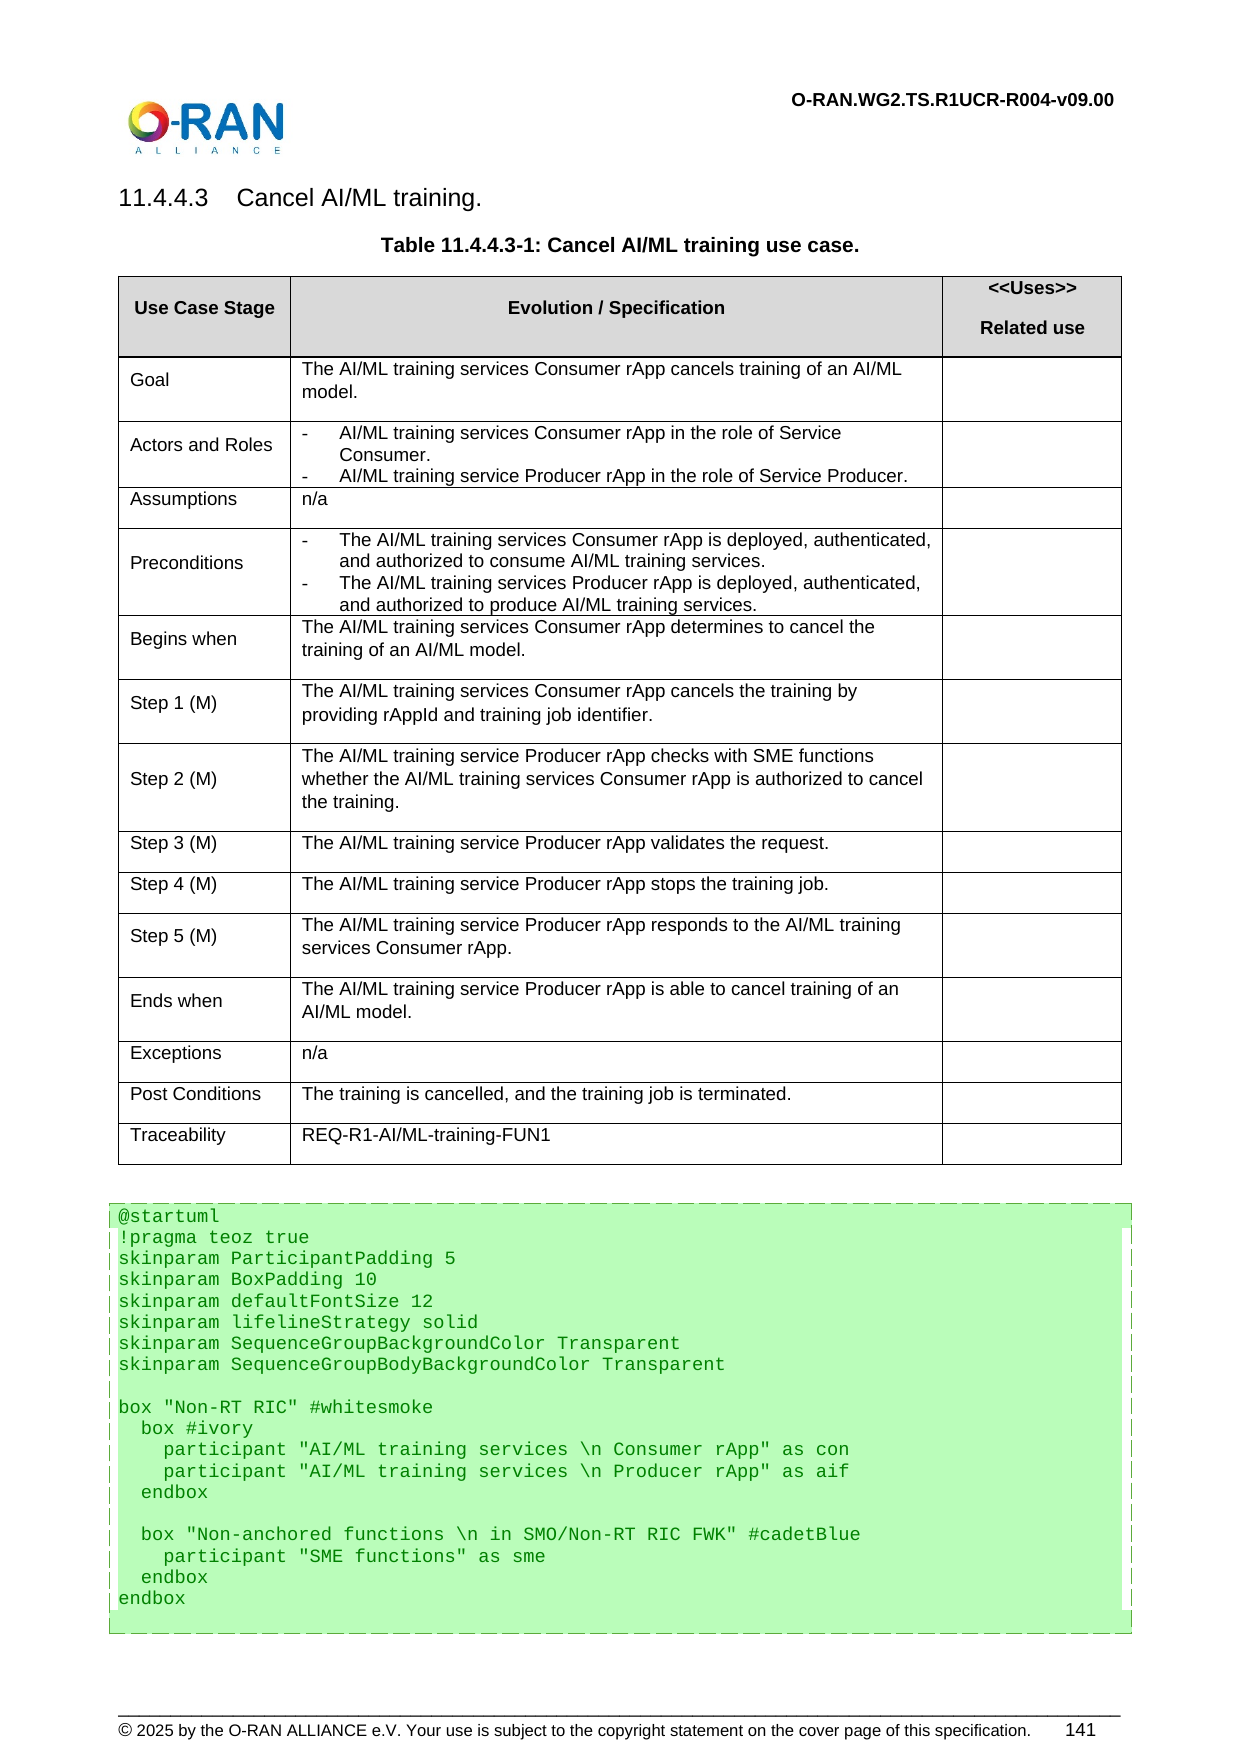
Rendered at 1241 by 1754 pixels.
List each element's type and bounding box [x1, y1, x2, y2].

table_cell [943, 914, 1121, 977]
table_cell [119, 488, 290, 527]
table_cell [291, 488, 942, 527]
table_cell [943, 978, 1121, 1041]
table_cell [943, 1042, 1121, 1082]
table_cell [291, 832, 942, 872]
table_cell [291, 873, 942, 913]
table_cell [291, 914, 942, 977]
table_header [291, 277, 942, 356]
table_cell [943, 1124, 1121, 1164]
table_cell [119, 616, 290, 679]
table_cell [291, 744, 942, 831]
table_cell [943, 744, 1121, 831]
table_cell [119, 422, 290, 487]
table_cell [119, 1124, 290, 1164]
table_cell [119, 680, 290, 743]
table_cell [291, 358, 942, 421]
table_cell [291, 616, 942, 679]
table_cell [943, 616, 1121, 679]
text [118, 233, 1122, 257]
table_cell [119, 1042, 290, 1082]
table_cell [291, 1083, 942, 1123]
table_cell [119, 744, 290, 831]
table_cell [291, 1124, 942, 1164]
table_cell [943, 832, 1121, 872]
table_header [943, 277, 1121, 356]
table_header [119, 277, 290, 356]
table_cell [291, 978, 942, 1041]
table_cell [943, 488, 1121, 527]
picture [118, 88, 297, 165]
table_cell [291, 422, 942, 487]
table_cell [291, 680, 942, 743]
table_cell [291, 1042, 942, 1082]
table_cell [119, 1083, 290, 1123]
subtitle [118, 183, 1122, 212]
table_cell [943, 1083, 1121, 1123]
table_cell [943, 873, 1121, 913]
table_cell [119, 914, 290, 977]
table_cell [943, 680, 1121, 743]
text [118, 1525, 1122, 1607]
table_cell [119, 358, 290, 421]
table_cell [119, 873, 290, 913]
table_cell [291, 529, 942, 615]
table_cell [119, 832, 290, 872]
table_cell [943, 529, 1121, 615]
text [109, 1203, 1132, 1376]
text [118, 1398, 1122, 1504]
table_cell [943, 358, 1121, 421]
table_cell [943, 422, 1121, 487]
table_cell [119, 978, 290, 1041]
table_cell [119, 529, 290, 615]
